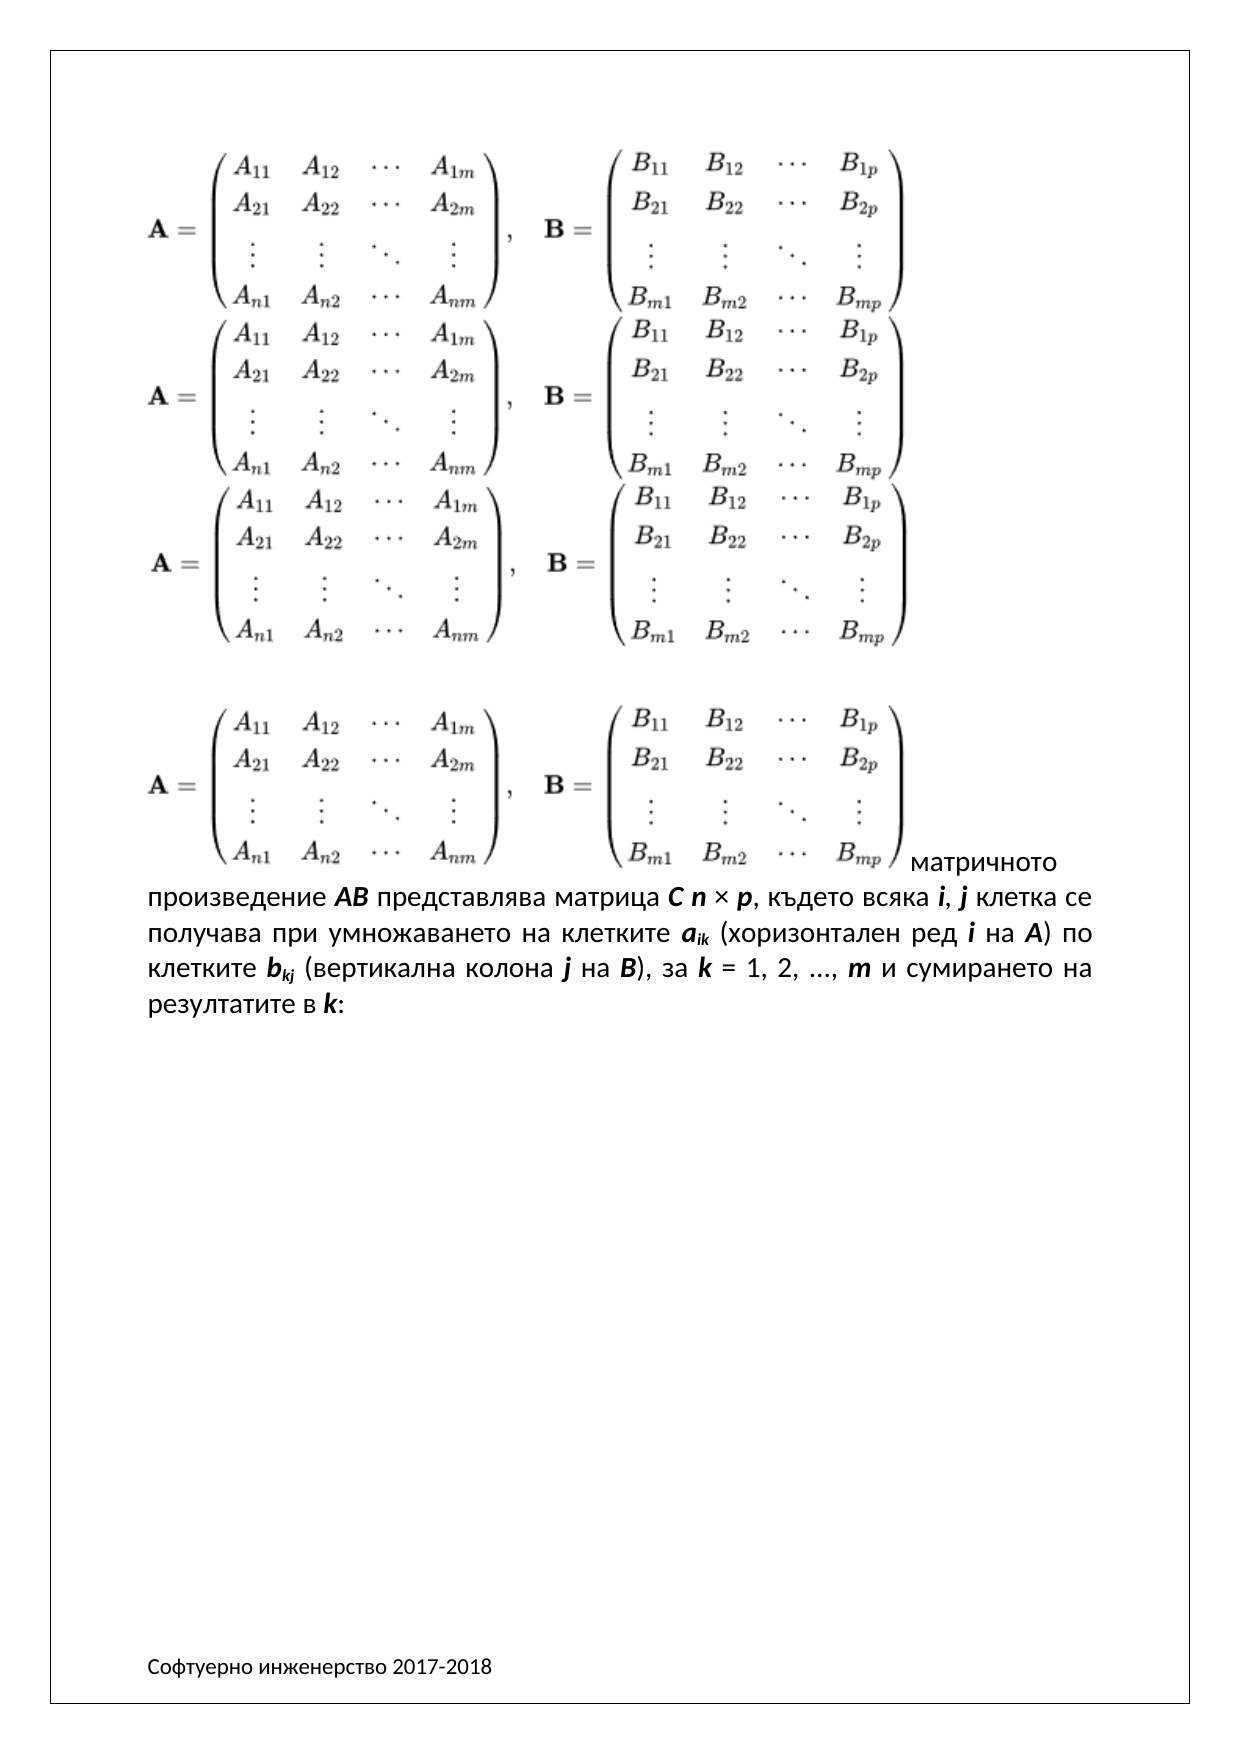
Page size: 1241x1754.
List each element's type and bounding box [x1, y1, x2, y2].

picture [147, 703, 910, 871]
picture [147, 147, 914, 649]
text [147, 147, 1093, 1021]
